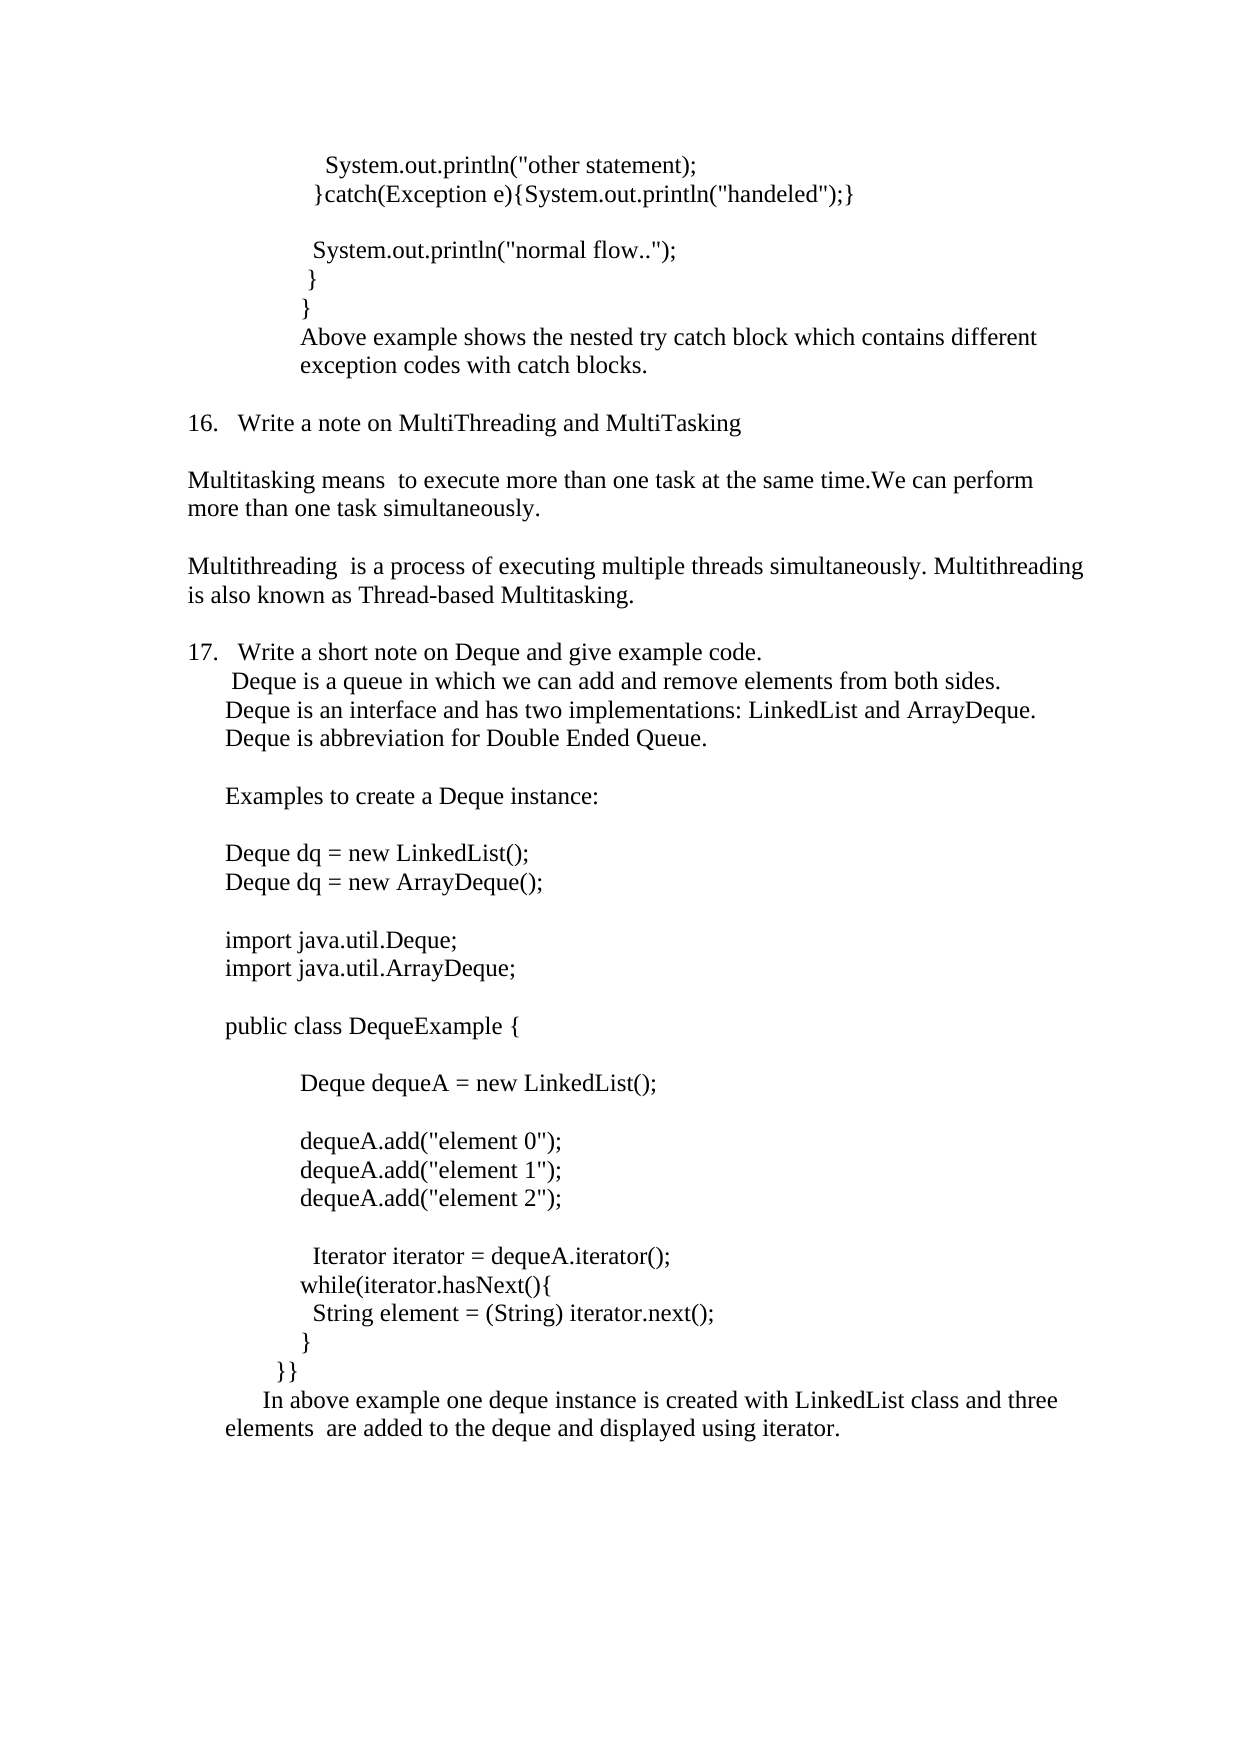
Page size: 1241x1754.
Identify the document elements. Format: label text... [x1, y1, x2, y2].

text import java.util.Deque; [225, 925, 1090, 953]
text while(iterator.hasNext(){ [300, 1270, 1090, 1298]
text dequeA.add("element 0"); [300, 1126, 1090, 1155]
text Iterator iterator = dequeA.iterator(); [150, 1241, 1090, 1270]
text Above example shows the nested try catch block which contains different exception codes with catch blocks. [300, 322, 1090, 379]
text } [300, 293, 1090, 322]
text 17. Write a short note on Deque and give example code. [187, 637, 1090, 666]
text }} [150, 1356, 1090, 1385]
text dequeA.add("element 1"); [300, 1155, 1090, 1183]
text } [300, 264, 1090, 293]
text 16. Write a note on MultiThreading and MultiTasking [187, 408, 1090, 437]
text Deque dq = new LinkedList(); [225, 838, 1090, 867]
text Deque is a queue in which we can add and remove elements from both sides. [225, 666, 1090, 695]
text Multithreading is a process of executing multiple threads simultaneously. Multithreading is also known as Thread-based Multitasking. [187, 551, 1090, 608]
text Deque is an interface and has two implementations: LinkedList and ArrayDeque. Deque is abbreviation for Double Ended Queue. [225, 695, 1090, 752]
text String element = (String) iterator.next(); [300, 1298, 1090, 1327]
text public class DequeExample { [225, 1011, 1090, 1040]
text System.out.println("other statement); [300, 150, 1090, 179]
text Multitasking means to execute more than one task at the same time.We can perform more than one task simultaneously. [187, 465, 1090, 522]
text Examples to create a Deque instance: [225, 781, 1090, 810]
text System.out.println("normal flow.."); [300, 236, 1090, 264]
text Deque dq = new ArrayDeque(); [225, 867, 1090, 896]
text import java.util.ArrayDeque; [225, 953, 1090, 982]
text } [300, 1327, 1090, 1356]
text }catch(Exception e){System.out.println("handeled");} [300, 179, 1090, 207]
text dequeA.add("element 2"); [300, 1183, 1090, 1212]
text Deque dequeA = new LinkedList(); [300, 1068, 1090, 1097]
text In above example one deque instance is created with LinkedList class and three elements are added to the deque and displayed using iterator. [225, 1385, 1090, 1442]
